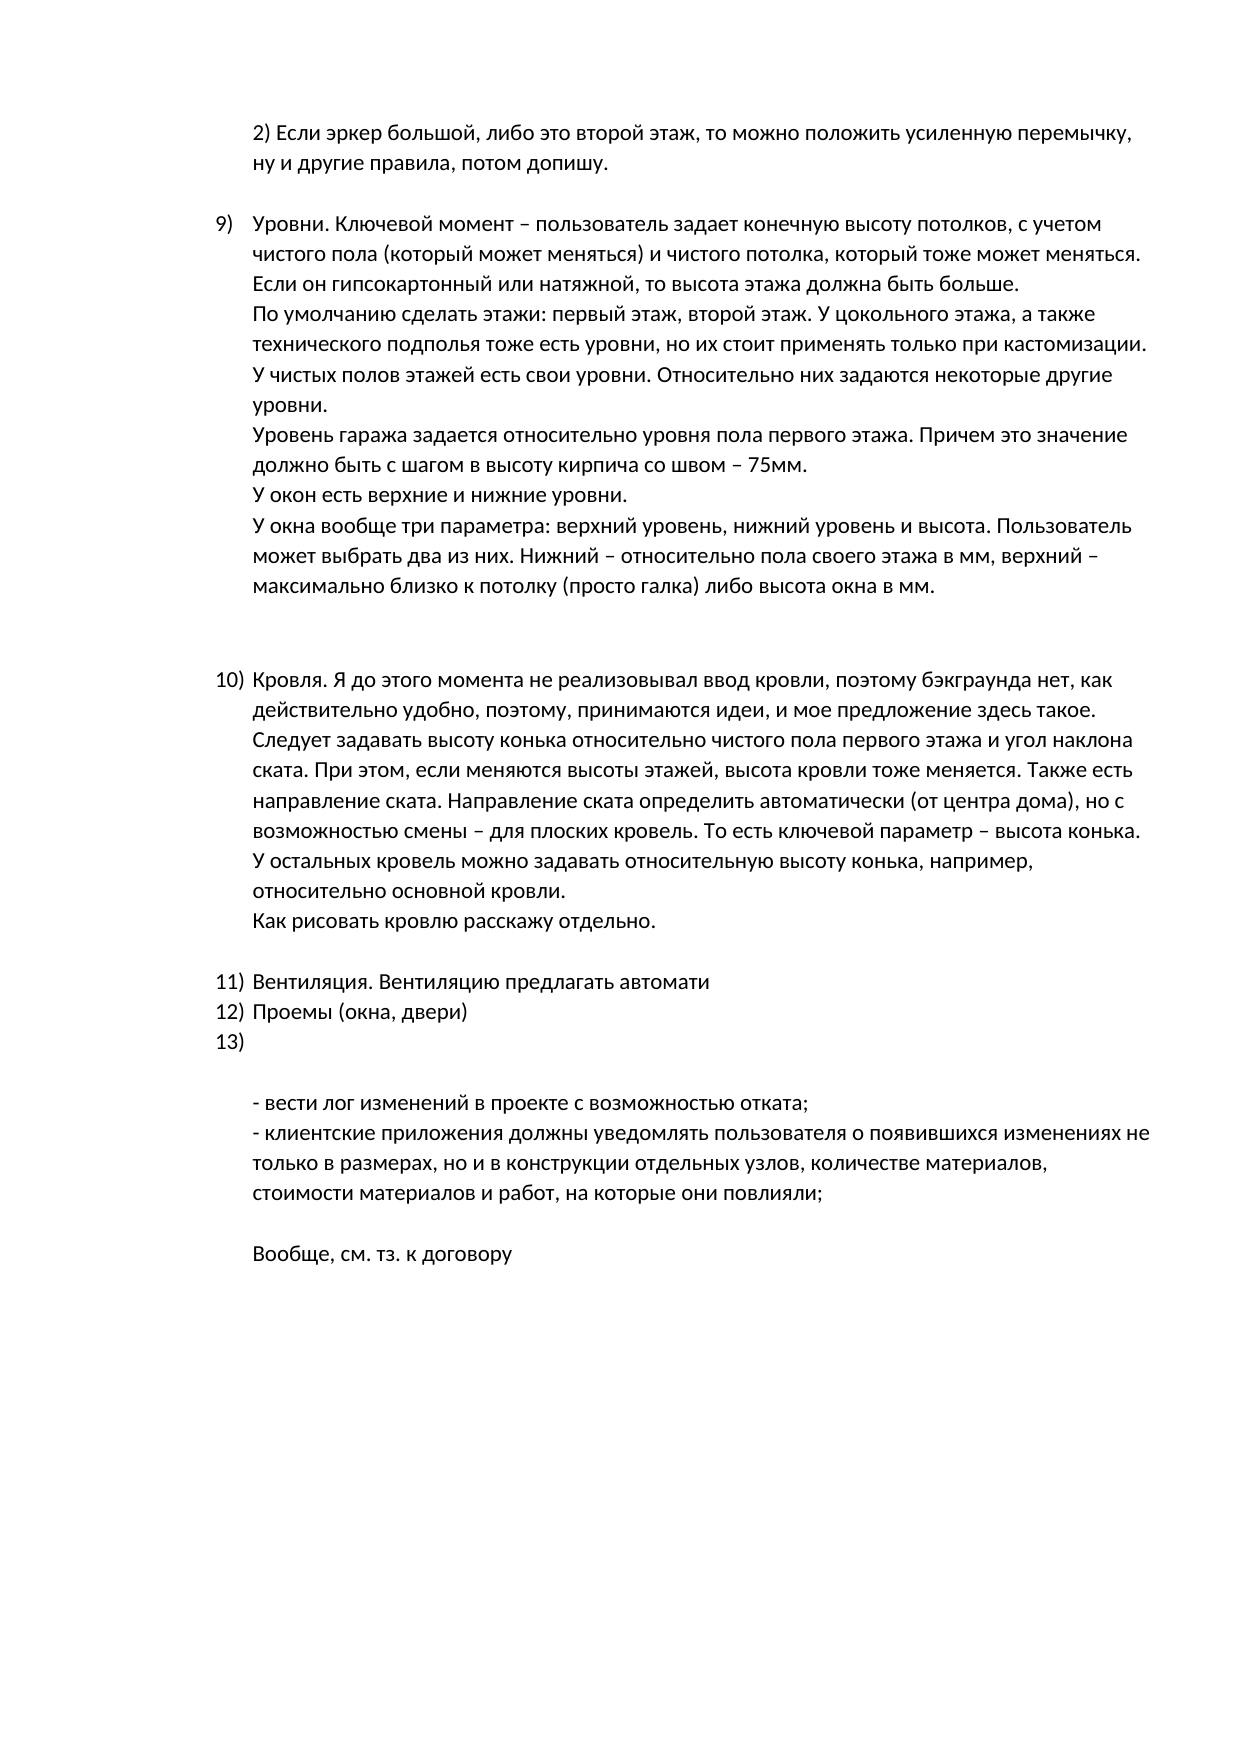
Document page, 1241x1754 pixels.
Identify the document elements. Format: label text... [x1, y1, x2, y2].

list - вести лог изменений в проекте с возможностью отката; [252, 1088, 1152, 1116]
list Как рисовать кровлю расскажу отдельно. [252, 907, 1152, 935]
list У окон есть верхние и нижние уровни. [252, 481, 1152, 509]
list Вентиляция. Вентиляцию предлагать автомати [215, 967, 1152, 995]
list Уровень гаража задается относительно уровня пола первого этажа. Причем это значение должно быть с шагом в высоту кирпича со швом – 75мм. [252, 420, 1152, 478]
list Уровни. Ключевой момент – пользователь задает конечную высоту потолков, с учетом чистого пола (который может меняться) и чистого потолка, который тоже может меняться. Если он гипсокартонный или натяжной, то высота этажа должна быть больше. [215, 209, 1152, 297]
list - клиентские приложения должны уведомлять пользователя о появившихся изменениях не только в размерах, но и в конструкции отдельных узлов, количестве материалов, стоимости материалов и работ, на которые они повлияли; [252, 1118, 1152, 1207]
list У чистых полов этажей есть свои уровни. Относительно них задаются некоторые другие уровни. [252, 360, 1152, 418]
list Проемы (окна, двери) [215, 997, 1152, 1025]
list Вообще, см. тз. к договору [252, 1239, 1152, 1267]
list Кровля. Я до этого момента не реализовывал ввод кровли, поэтому бэкграунда нет, как действительно удобно, поэтому, принимаются идеи, и мое предложение здесь такое. Следует задавать высоту конька относительно чистого пола первого этажа и угол наклона ската. При этом, если меняются высоты этажей, высота кровли тоже меняется. Также есть направление ската. Направление ската определить автоматически (от центра дома), но с возможностью смены – для плоских кровель. То есть ключевой параметр – высота конька. У остальных кровель можно задавать относительную высоту конька, например, относительно основной кровли. [215, 665, 1152, 904]
list У окна вообще три параметра: верхний уровень, нижний уровень и высота. Пользователь может выбрать два из них. Нижний – относительно пола своего этажа в мм, верхний – максимально близко к потолку (просто галка) либо высота окна в мм. [252, 511, 1152, 599]
list ну и другие правила, потом допишу. [252, 148, 1152, 176]
list По умолчанию сделать этажи: первый этаж, второй этаж. У цокольного этажа, а также технического подполья тоже есть уровни, но их стоит применять только при кастомизации. [252, 299, 1152, 358]
list 2) Если эркер большой, либо это второй этаж, то можно положить усиленную перемычку, [252, 118, 1152, 146]
